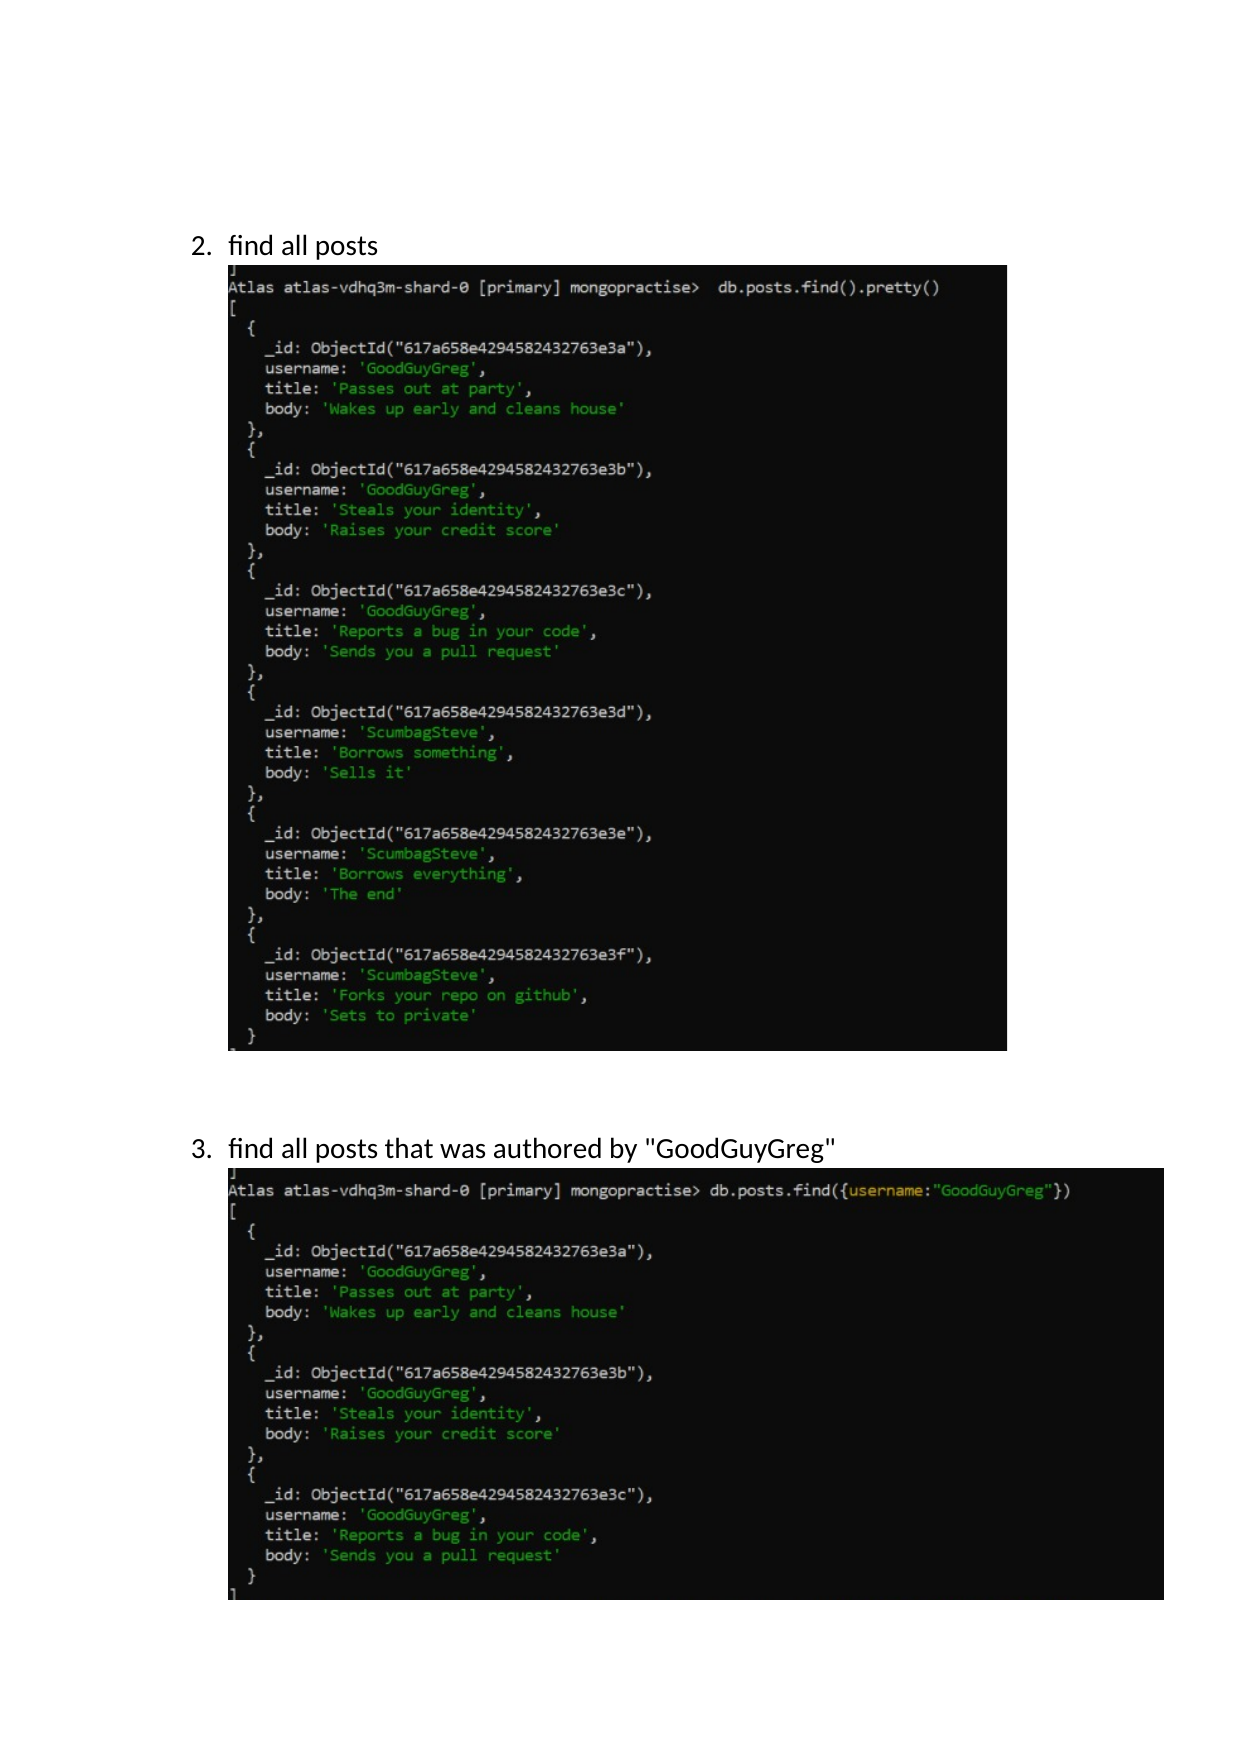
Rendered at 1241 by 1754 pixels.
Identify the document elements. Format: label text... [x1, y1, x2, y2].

picture [228, 265, 1008, 1051]
list find all posts [191, 227, 1090, 262]
list find all posts that was authored by "GoodGuyGreg" [191, 1130, 1090, 1165]
picture [228, 1168, 1164, 1600]
